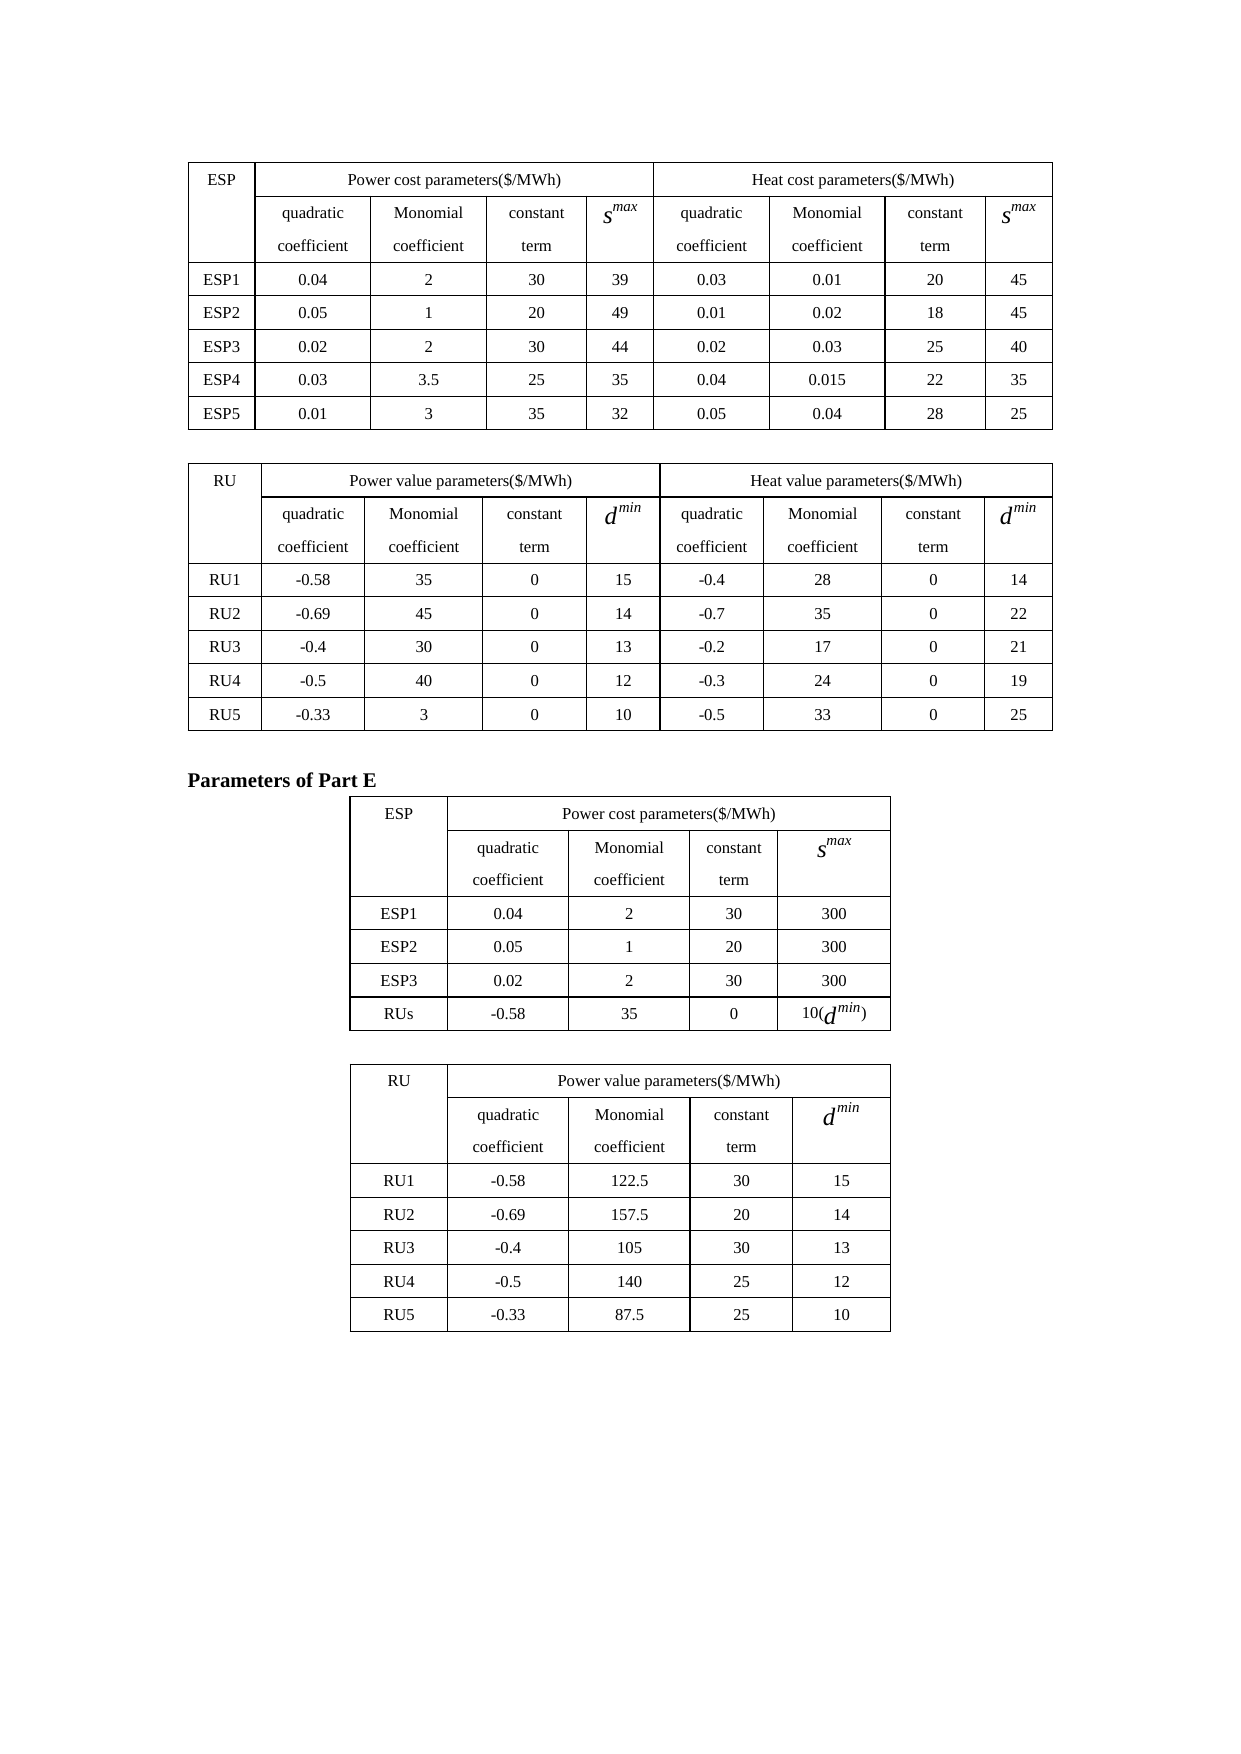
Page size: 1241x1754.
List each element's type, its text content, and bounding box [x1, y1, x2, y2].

table_header RU [189, 464, 261, 562]
table_header Power value parameters($/MWh) [262, 464, 659, 496]
table_header Power cost parameters($/MWh) [448, 797, 890, 830]
table_cell 0.01 [256, 397, 370, 429]
table_cell 0.01 [654, 296, 769, 329]
table_cell RU1 [351, 1164, 447, 1197]
table_cell 3 [371, 397, 486, 429]
table_cell constant term [691, 1098, 792, 1163]
table_cell 0.04 [654, 363, 769, 396]
table_cell Monomial coefficient [365, 498, 482, 562]
table_cell -0.4 [262, 631, 364, 663]
table_cell [793, 1098, 890, 1163]
table_cell 10 [793, 1298, 890, 1331]
table_cell 30 [691, 1164, 792, 1197]
table_cell -0.58 [448, 998, 568, 1030]
table_cell -0.69 [262, 597, 364, 629]
table_cell RU2 [189, 597, 261, 629]
table_cell 24 [764, 664, 881, 697]
table_cell 35 [365, 564, 482, 596]
table_cell 300 [778, 897, 890, 929]
table_cell 33 [764, 698, 881, 730]
table_cell 45 [365, 597, 482, 629]
table_cell quadratic coefficient [448, 831, 568, 896]
table_cell -0.4 [661, 564, 763, 596]
table_cell [986, 197, 1052, 262]
table_header Power cost parameters($/MWh) [256, 163, 653, 196]
table_cell [985, 498, 1052, 562]
table_cell -0.5 [661, 698, 763, 730]
table_cell -0.69 [448, 1198, 568, 1230]
table_cell -0.33 [262, 698, 364, 730]
table_cell 35 [764, 597, 881, 629]
table_cell ESP2 [351, 930, 447, 963]
table_cell 2 [371, 263, 486, 295]
table_cell constant term [886, 197, 985, 262]
table_cell 21 [985, 631, 1052, 663]
table_cell 30 [691, 1231, 792, 1264]
table_cell 0.015 [770, 363, 884, 396]
table_cell 0.05 [448, 930, 568, 963]
table_cell RU3 [189, 631, 261, 663]
table_cell constant term [483, 498, 586, 562]
table_header Heat cost parameters($/MWh) [654, 163, 1052, 196]
table_cell 0.03 [256, 363, 370, 396]
table_cell 40 [365, 664, 482, 697]
table_cell 35 [487, 397, 586, 429]
table_cell 14 [985, 564, 1052, 596]
table_cell 0 [483, 631, 586, 663]
table_cell 25 [986, 397, 1052, 429]
table_cell ESP1 [351, 897, 447, 929]
table_cell Monomial coefficient [770, 197, 884, 262]
table_cell 1 [569, 930, 689, 963]
table_cell RU4 [189, 664, 261, 697]
table_cell 0.05 [654, 397, 769, 429]
table_cell 0 [882, 698, 984, 730]
table_cell 0.04 [448, 897, 568, 929]
table_cell 12 [793, 1265, 890, 1297]
table_cell RU3 [351, 1231, 447, 1264]
table_cell 30 [690, 964, 777, 996]
table_cell 25 [487, 363, 586, 396]
table_cell RU2 [351, 1198, 447, 1230]
table_cell 22 [886, 363, 985, 396]
table_cell 10() [778, 998, 890, 1030]
table_cell Monomial coefficient [371, 197, 486, 262]
table_cell -0.3 [661, 664, 763, 697]
table_header Heat value parameters($/MWh) [661, 464, 1052, 496]
table_cell 10 [587, 698, 659, 730]
table_cell -0.58 [448, 1164, 568, 1197]
table_cell -0.5 [262, 664, 364, 697]
table_cell -0.33 [448, 1298, 568, 1331]
table_cell 0.04 [770, 397, 884, 429]
table_cell 0.02 [654, 330, 769, 362]
table_cell RU5 [351, 1298, 447, 1331]
table_cell 13 [587, 631, 659, 663]
table_cell 0 [882, 597, 984, 629]
table_cell 2 [371, 330, 486, 362]
table_cell -0.5 [448, 1265, 568, 1297]
table_cell 0 [483, 564, 586, 596]
table_cell ESP3 [189, 330, 254, 362]
table_cell -0.4 [448, 1231, 568, 1264]
table_cell 19 [985, 664, 1052, 697]
text Parameters of Part E [187, 764, 1053, 796]
table_cell ESP3 [351, 964, 447, 996]
table_cell ESP5 [189, 397, 254, 429]
table_cell Monomial coefficient [764, 498, 881, 562]
table_cell quadratic coefficient [661, 498, 763, 562]
table_cell 13 [793, 1231, 890, 1264]
table_cell quadratic coefficient [256, 197, 370, 262]
table_cell RUs [351, 998, 447, 1030]
table_cell 45 [986, 296, 1052, 329]
table_cell 3 [365, 698, 482, 730]
table_cell RU5 [189, 698, 261, 730]
table_cell 45 [986, 263, 1052, 295]
table_cell 17 [764, 631, 881, 663]
table_cell 39 [587, 263, 653, 295]
table_cell 0 [690, 998, 777, 1030]
table_cell 2 [569, 897, 689, 929]
table_cell RU4 [351, 1265, 447, 1297]
table_cell 0.02 [448, 964, 568, 996]
table_cell 30 [690, 897, 777, 929]
table_cell Monomial coefficient [569, 1098, 689, 1163]
table_cell 22 [985, 597, 1052, 629]
table_cell [778, 831, 890, 896]
table_cell 0.01 [770, 263, 884, 295]
table_cell 300 [778, 930, 890, 963]
table_header Power value parameters($/MWh) [448, 1065, 890, 1097]
table_cell 30 [487, 263, 586, 295]
table_cell 12 [587, 664, 659, 697]
table_cell 20 [487, 296, 586, 329]
table_cell [587, 498, 659, 562]
table_cell 0.04 [256, 263, 370, 295]
table_cell 14 [793, 1198, 890, 1230]
table_cell 15 [793, 1164, 890, 1197]
table_cell 0.03 [654, 263, 769, 295]
table_cell 35 [986, 363, 1052, 396]
table_cell 25 [985, 698, 1052, 730]
table_cell 87.5 [569, 1298, 689, 1331]
table_cell constant term [690, 831, 777, 896]
table_cell -0.7 [661, 597, 763, 629]
table_cell 0.02 [256, 330, 370, 362]
table_cell 140 [569, 1265, 689, 1297]
table_cell 25 [886, 330, 985, 362]
table_header RU [351, 1065, 447, 1163]
table_cell 20 [886, 263, 985, 295]
table_cell quadratic coefficient [654, 197, 769, 262]
table_cell 35 [587, 363, 653, 396]
table_cell 40 [986, 330, 1052, 362]
table_cell ESP2 [189, 296, 254, 329]
table_cell 0 [483, 698, 586, 730]
table_cell 15 [587, 564, 659, 596]
table_cell 0 [483, 597, 586, 629]
table_cell 49 [587, 296, 653, 329]
table_cell RU1 [189, 564, 261, 596]
table_cell constant term [882, 498, 984, 562]
table_cell constant term [487, 197, 586, 262]
table_cell ESP1 [189, 263, 254, 295]
table_cell 0.03 [770, 330, 884, 362]
table_cell 18 [886, 296, 985, 329]
table_cell 122.5 [569, 1164, 689, 1197]
table_cell 0.02 [770, 296, 884, 329]
table_cell 30 [487, 330, 586, 362]
table_cell Monomial coefficient [569, 831, 689, 896]
table_cell 0 [882, 664, 984, 697]
table_cell 25 [691, 1298, 792, 1331]
table_cell 105 [569, 1231, 689, 1264]
table_cell 44 [587, 330, 653, 362]
table_cell -0.58 [262, 564, 364, 596]
table_cell 28 [886, 397, 985, 429]
table_cell 0 [882, 564, 984, 596]
table_cell 300 [778, 964, 890, 996]
table_cell 0 [483, 664, 586, 697]
table_header ESP [351, 797, 447, 896]
table_cell 25 [691, 1265, 792, 1297]
table_cell 2 [569, 964, 689, 996]
table_cell 20 [691, 1198, 792, 1230]
table_cell 30 [365, 631, 482, 663]
table_cell 28 [764, 564, 881, 596]
table_cell 20 [690, 930, 777, 963]
table_cell 157.5 [569, 1198, 689, 1230]
table_cell 32 [587, 397, 653, 429]
table_cell 35 [569, 998, 689, 1030]
table_header ESP [189, 163, 254, 262]
table_cell quadratic coefficient [262, 498, 364, 562]
table_cell 0 [882, 631, 984, 663]
table_cell [587, 197, 653, 262]
table_cell -0.2 [661, 631, 763, 663]
table_cell 3.5 [371, 363, 486, 396]
table_cell 1 [371, 296, 486, 329]
table_cell 14 [587, 597, 659, 629]
table_cell quadratic coefficient [448, 1098, 568, 1163]
table_cell ESP4 [189, 363, 254, 396]
table_cell 0.05 [256, 296, 370, 329]
